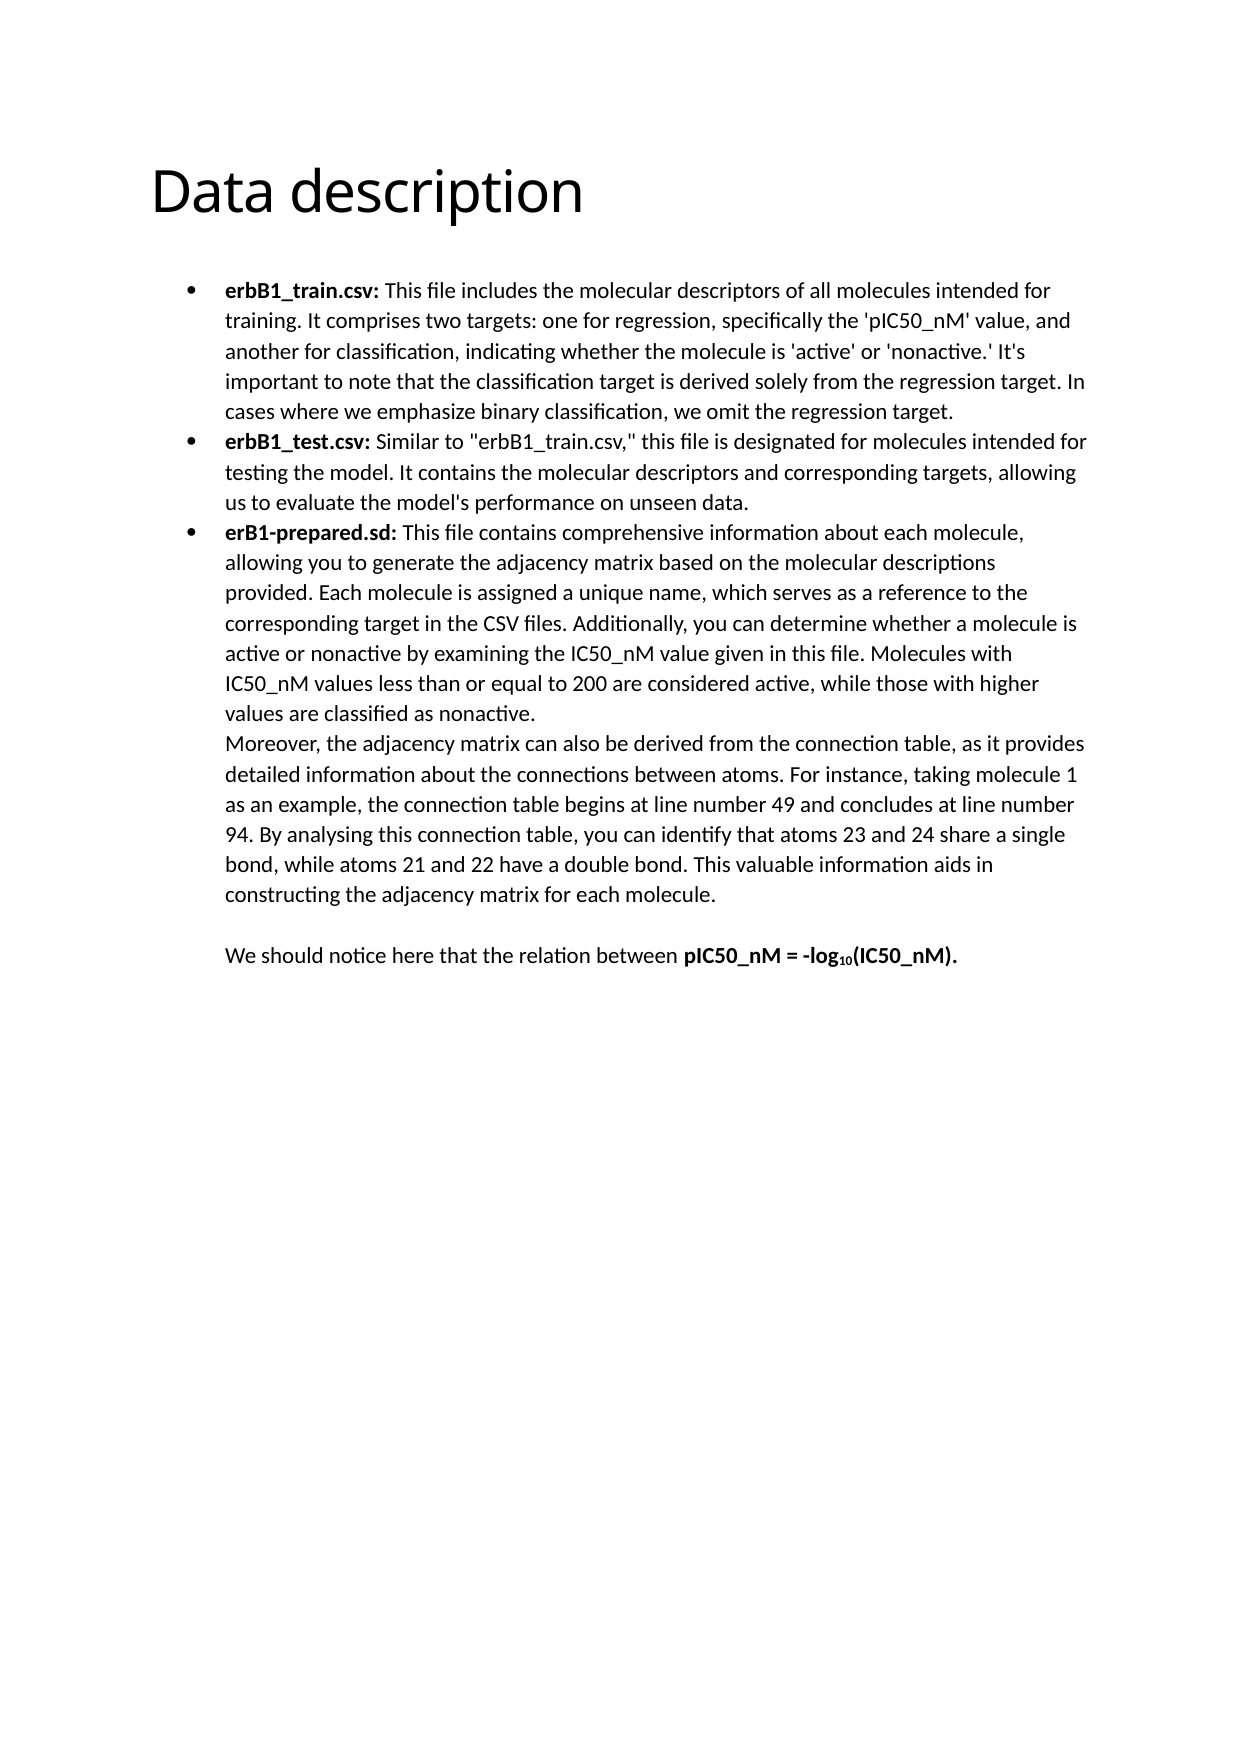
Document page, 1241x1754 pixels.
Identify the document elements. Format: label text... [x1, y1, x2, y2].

list erbB1_test.csv: Similar to "erbB1_train.csv," this file is designated for molecules intended for testing the model. It contains the molecular descriptors and corresponding targets, allowing us to evaluate the model's performance on unseen data. [187, 427, 1090, 516]
list We should notice here that the relation between pIC50_nM = -log10(IC50_nM). [225, 941, 1090, 969]
list erB1-prepared.sd: This file contains comprehensive information about each molecule, allowing you to generate the adjacency matrix based on the molecular descriptions provided. Each molecule is assigned a unique name, which serves as a reference to the corresponding target in the CSV files. Additionally, you can determine whether a molecule is active or nonactive by examining the IC50_nM value given in this file. Molecules with IC50_nM values less than or equal to 200 are considered active, while those with higher values are classified as nonactive. [187, 518, 1090, 727]
list erbB1_train.csv: This file includes the molecular descriptors of all molecules intended for training. It comprises two targets: one for regression, specifically the 'pIC50_nM' value, and another for classification, indicating whether the molecule is 'active' or 'nonactive.' It's important to note that the classification target is derived solely from the regression target. In cases where we emphasize binary classification, we omit the regression target. [187, 276, 1090, 425]
title Data description [150, 150, 1090, 229]
list Moreover, the adjacency matrix can also be derived from the connection table, as it provides detailed information about the connections between atoms. For instance, taking molecule 1 as an example, the connection table begins at line number 49 and concludes at line number 94. By analysing this connection table, you can identify that atoms 23 and 24 share a single bond, while atoms 21 and 22 have a double bond. This valuable information aids in constructing the adjacency matrix for each molecule. [225, 729, 1090, 908]
